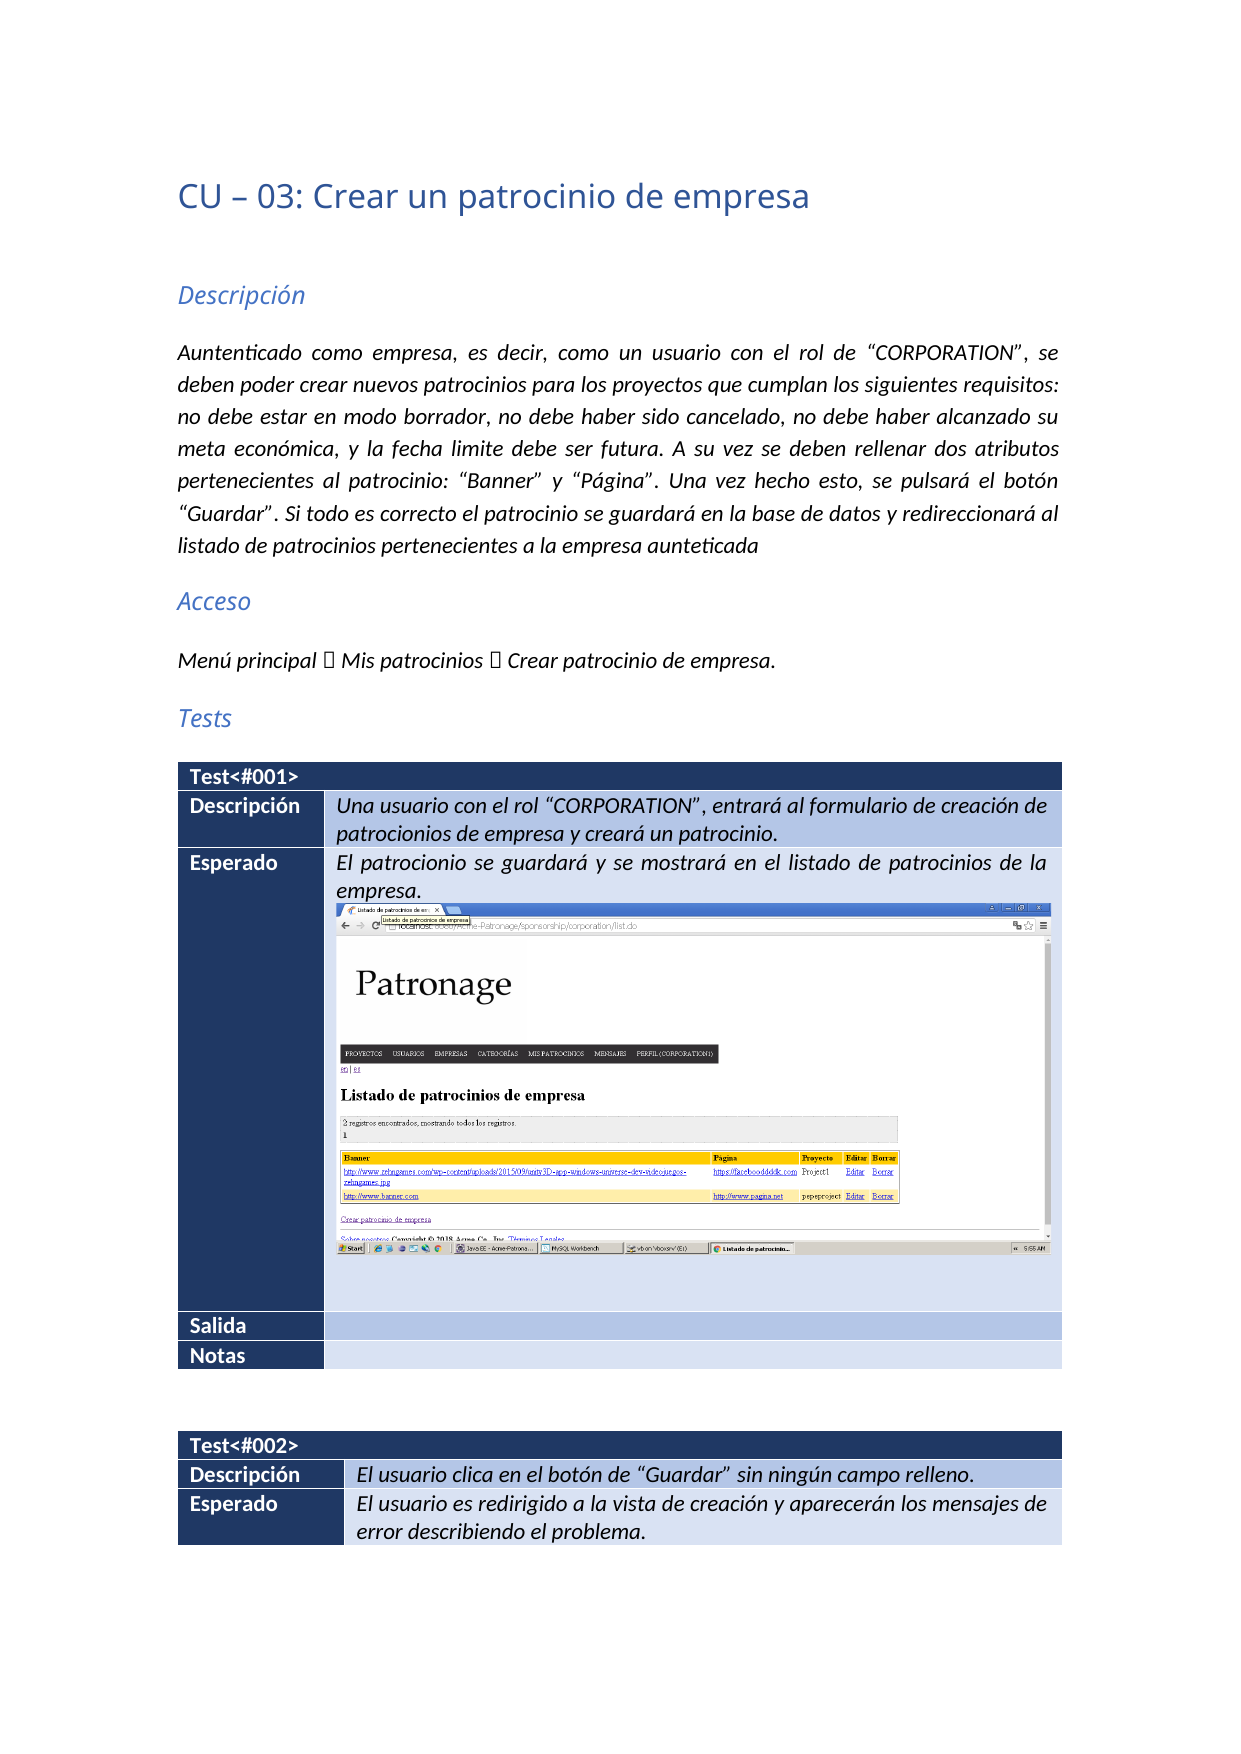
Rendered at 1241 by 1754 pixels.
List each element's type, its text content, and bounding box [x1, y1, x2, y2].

table_cell Esperado [178, 1489, 344, 1545]
table_cell [325, 1341, 1062, 1369]
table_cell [345, 1489, 1062, 1545]
table_cell Una usuario con el rol “CORPORATION”, entrará al formulario de creación de patrocionios de empresa y creará un patrocinio. [325, 791, 1062, 847]
table_cell Salida [178, 1312, 324, 1340]
table_header Test<#002> [178, 1431, 1062, 1459]
text Tests [177, 701, 1063, 735]
table_cell Descripción [178, 1460, 344, 1488]
text Auntenticado como empresa, es decir, como un usuario con el rol de “CORPORATION”, se deben poder crear nuevos patrocinios para los proyectos que cumplan los siguientes requisitos: no debe estar en modo borrador, no debe haber sido cancelado, no debe haber alcanzado su meta económica, y la fecha limite debe ser futura. A su vez se deben rellenar dos atributos pertenecientes al patrocinio: “Banner” y “Página”. Una vez hecho esto, se pulsará el botón “Guardar”. Si todo es correcto el patrocinio se guardará en la base de datos y redireccionará al listado de patrocinios pertenecientes a la empresa aunteticada [177, 338, 1063, 559]
table_header Test<#001> [178, 762, 1062, 790]
text Descripción [177, 278, 1063, 312]
text Menú principal  Mis patrocinios  Crear patrocinio de empresa. [177, 644, 1063, 675]
table_cell El patrocionio se guardará y se mostrará en el listado de patrocinios de la empresa. [325, 848, 1062, 1311]
picture [336, 903, 1052, 1255]
table_cell Esperado [178, 848, 324, 1311]
table_cell El usuario clica en el botón de “Guardar” sin ningún campo relleno. [345, 1460, 1062, 1488]
table_cell [325, 1312, 1062, 1340]
text Acceso [177, 584, 1063, 618]
table_cell Descripción [178, 791, 324, 847]
table_cell Notas [178, 1341, 324, 1369]
subtitle CU – 03: Crear un patrocinio de empresa [177, 173, 1063, 218]
